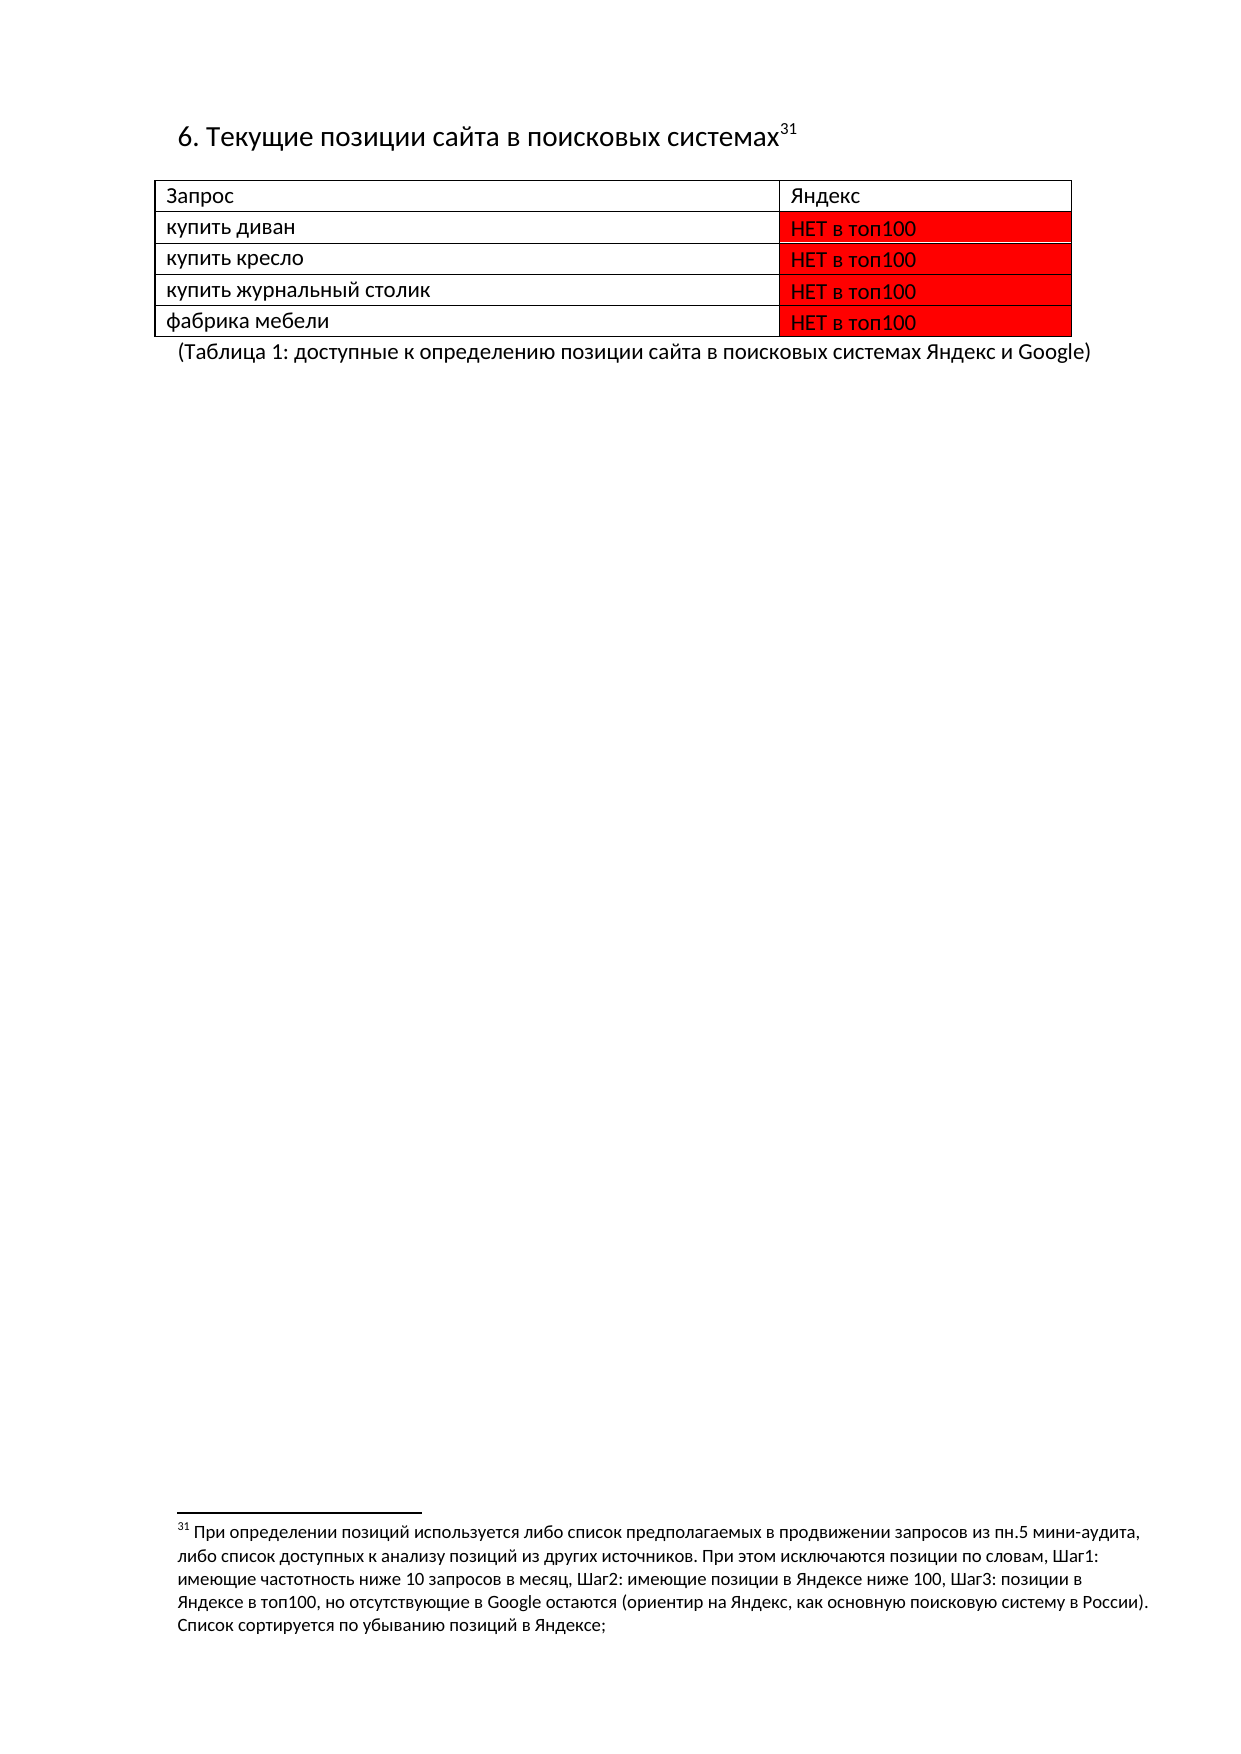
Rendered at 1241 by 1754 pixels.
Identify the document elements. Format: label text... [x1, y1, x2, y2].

table_cell купить журнальный столик [156, 275, 779, 305]
text 6. Текущие позиции сайта в поисковых системах [177, 118, 1152, 154]
table_header Яндекс [780, 181, 1071, 211]
table_cell НЕТ в топ100 [780, 212, 1071, 242]
table_header Запрос [156, 181, 779, 211]
text (Таблица 1: доступные к определению позиции сайта в поисковых системах Яндекс и Google) [177, 337, 1152, 365]
table_cell фабрика мебели [156, 306, 779, 336]
table_cell купить диван [156, 212, 779, 242]
table_cell НЕТ в топ100 [780, 275, 1071, 305]
table_cell НЕТ в топ100 [780, 306, 1071, 336]
table_cell купить кресло [156, 244, 779, 274]
table_cell НЕТ в топ100 [780, 244, 1071, 274]
